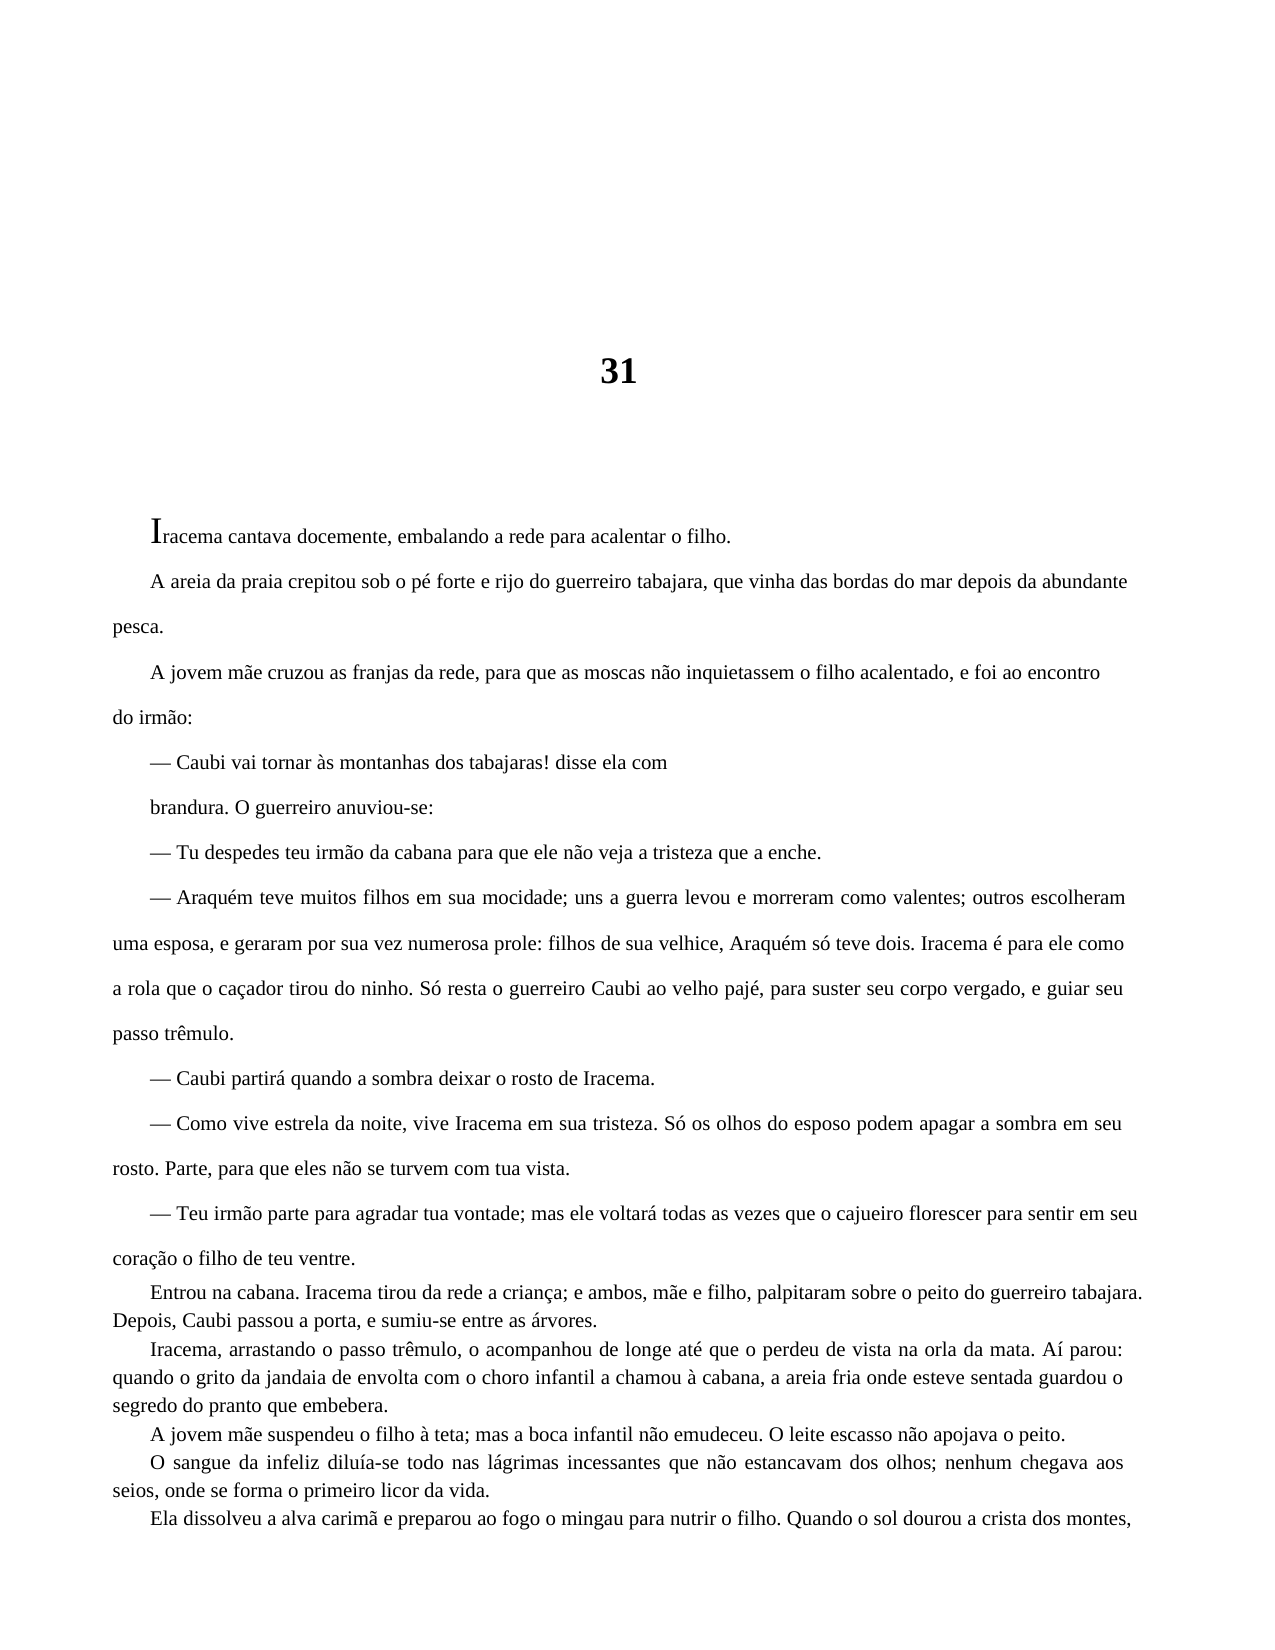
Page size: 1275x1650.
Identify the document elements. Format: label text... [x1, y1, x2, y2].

text O sangue da infeliz diluía-se todo nas lágrimas incessantes que não estancavam dos olhos; nenhum chegava aos seios, onde se forma o primeiro licor da vida. [112, 1450, 1124, 1502]
text Ela dissolveu a alva carimã e preparou ao fogo o mingau para nutrir o filho. Quando o sol dourou a crista dos montes, [150, 1506, 1175, 1530]
text Depois, Caubi passou a porta, e sumiu-se entre as árvores. [112, 1308, 1175, 1332]
text A jovem mãe cruzou as franjas da rede, para que as moscas não inquietassem o filho acalentado, e foi ao encontro do irmão: [112, 660, 1126, 729]
text A jovem mãe suspendeu o filho à teta; mas a boca infantil não emudeceu. O leite escasso não apojava o peito. [150, 1421, 1175, 1446]
list Teu irmão parte para agradar tua vontade; mas ele voltará todas as vezes que o cajueiro florescer para sentir em seu [150, 1201, 1175, 1225]
list Caubi partirá quando a sombra deixar o rosto de Iracema. [150, 1066, 1175, 1090]
list Araquém teve muitos filhos em sua mocidade; uns a guerra levou e morreram como valentes; outros escolheram uma esposa, e geraram por sua vez numerosa prole: filhos de sua velhice, Araquém só teve dois. Iracema é para ele como a rola que o caçador tirou do ninho. Só resta o guerreiro Caubi ao velho pajé, para suster seu corpo vergado, e guiar seu passo trêmulo. [112, 885, 1126, 1045]
text Iracema, arrastando o passo trêmulo, o acompanhou de longe até que o perdeu de vista na orla da mata. Aí parou: quando o grito da jandaia de envolta com o choro infantil a chamou à cabana, a areia fria onde esteve sentada guardou o segredo do pranto que embebera. [112, 1337, 1124, 1417]
list Como vive estrela da noite, vive Iracema em sua tristeza. Só os olhos do esposo podem apagar a sombra em seu rosto. Parte, para que eles não se turvem com tua vista. [112, 1111, 1125, 1180]
text A areia da praia crepitou sob o pé forte e rijo do guerreiro tabajara, que vinha das bordas do mar depois da abundante pesca. [112, 569, 1162, 638]
list Caubi vai tornar às montanhas dos tabajaras! disse ela com brandura. O guerreiro anuviou-se: [150, 750, 749, 819]
text Iracema cantava docemente, embalando a rede para acalentar o filho. [150, 509, 1175, 552]
text Entrou na cabana. Iracema tirou da rede a criança; e ambos, mãe e filho, palpitaram sobre o peito do guerreiro tabajara. [150, 1280, 1175, 1304]
subtitle 31 [150, 349, 1087, 392]
text coração o filho de teu ventre. [112, 1246, 1175, 1270]
list Tu despedes teu irmão da cabana para que ele não veja a tristeza que a enche. [150, 841, 1175, 864]
